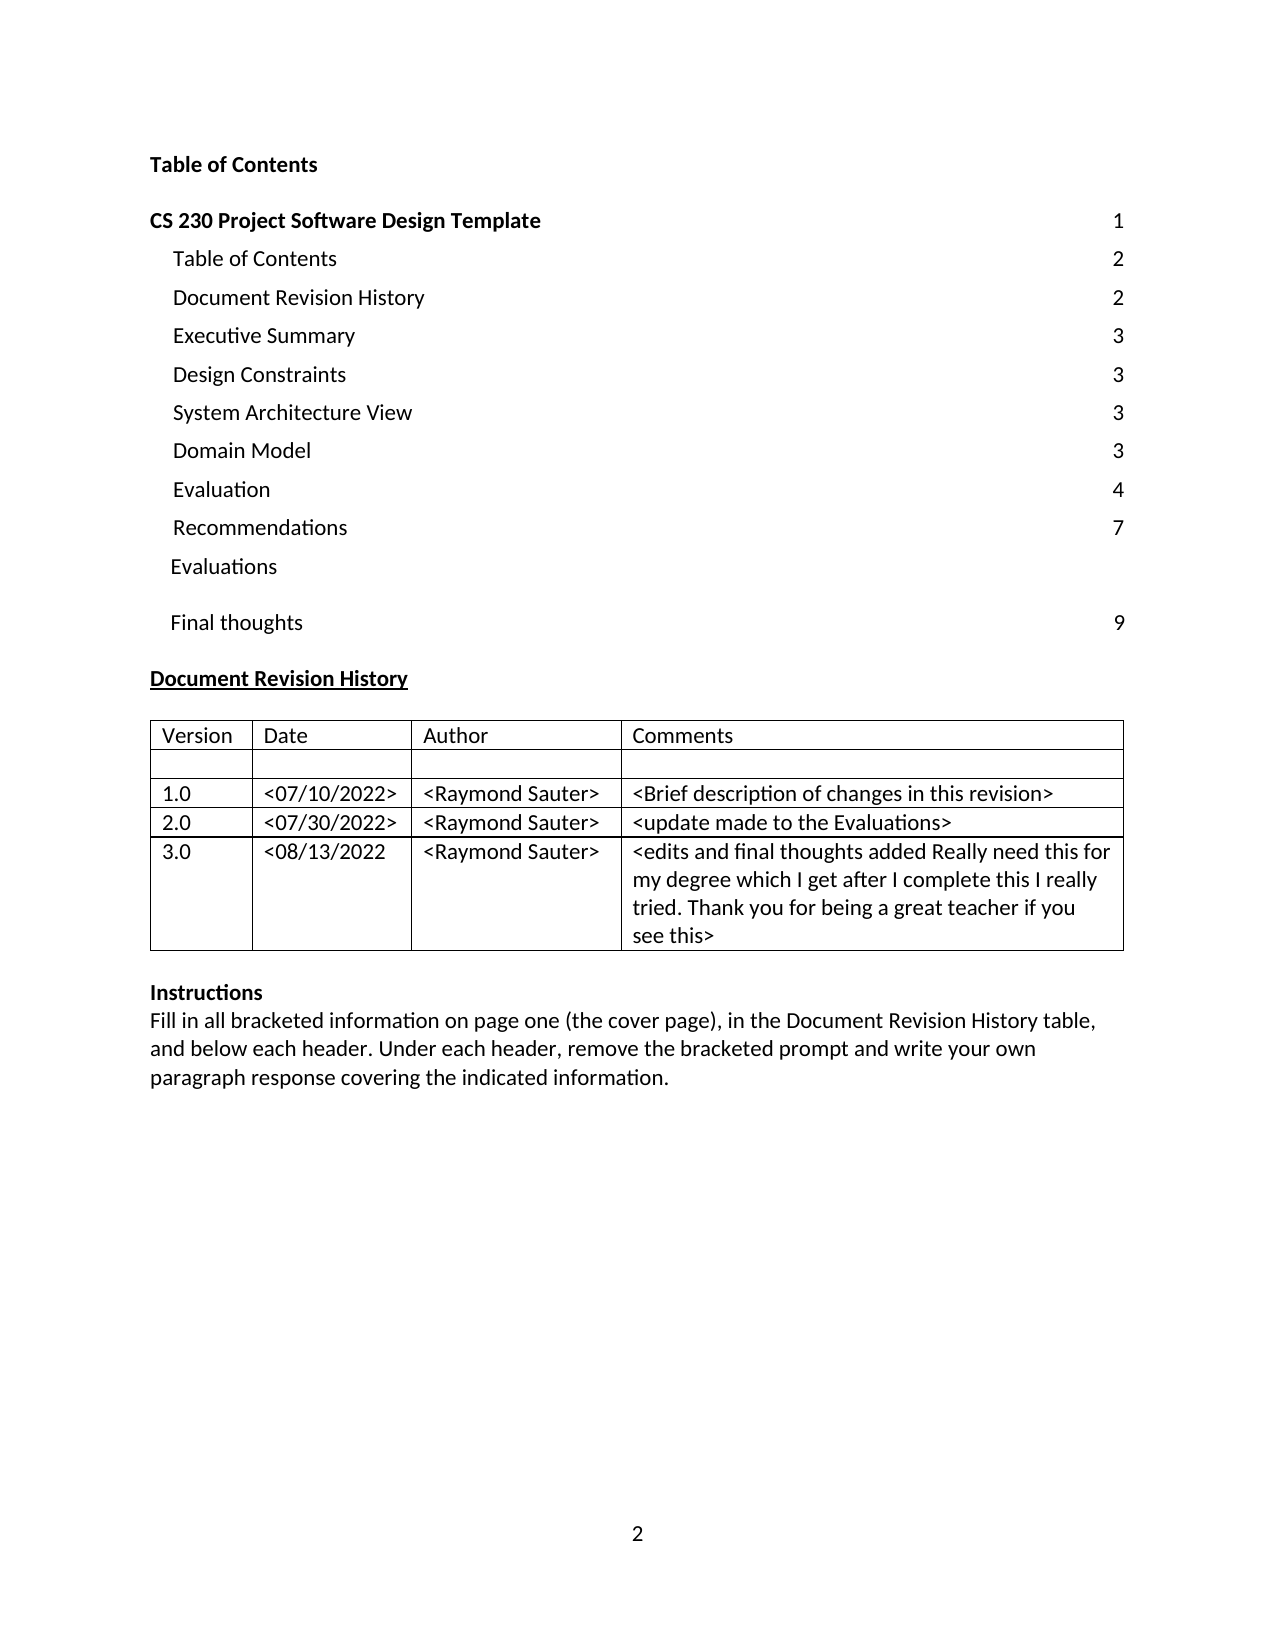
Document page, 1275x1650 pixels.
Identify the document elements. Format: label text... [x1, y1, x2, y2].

table_cell [622, 750, 1123, 778]
table_cell [151, 750, 252, 778]
table_cell <Raymond Sauter> [412, 779, 621, 807]
text Instructions [150, 978, 1125, 1007]
table_cell [412, 750, 621, 778]
table_cell <Raymond Sauter> [412, 808, 621, 836]
table_cell <edits and final thoughts added Really need this for my degree which I get after I complete this I really tried. Thank you for being a great teacher if you see this> [622, 838, 1123, 949]
table_header Date [253, 721, 411, 749]
table_cell <08/13/2022 [253, 838, 411, 949]
table_header Version [151, 721, 252, 749]
table_cell <07/10/2022> [253, 779, 411, 807]
table_cell 1.0 [151, 779, 252, 807]
table_cell <Raymond Sauter> [412, 838, 621, 949]
table_header Author [412, 721, 621, 749]
table_cell <07/30/2022> [253, 808, 411, 836]
subtitle Table of Contents [150, 150, 1125, 178]
subtitle Document Revision History [150, 664, 1125, 692]
table_header Comments [622, 721, 1123, 749]
table_cell 2.0 [151, 808, 252, 836]
table_cell <update made to the Evaluations> [622, 808, 1123, 836]
table_cell 3.0 [151, 838, 252, 949]
text Fill in all bracketed information on page one (the cover page), in the Document Revision History table, and below each header. Under each header, remove the bracketed prompt and write your own paragraph response covering the indicated information. [150, 1007, 1125, 1091]
table_cell [253, 750, 411, 778]
table_cell <Brief description of changes in this revision> [622, 779, 1123, 807]
